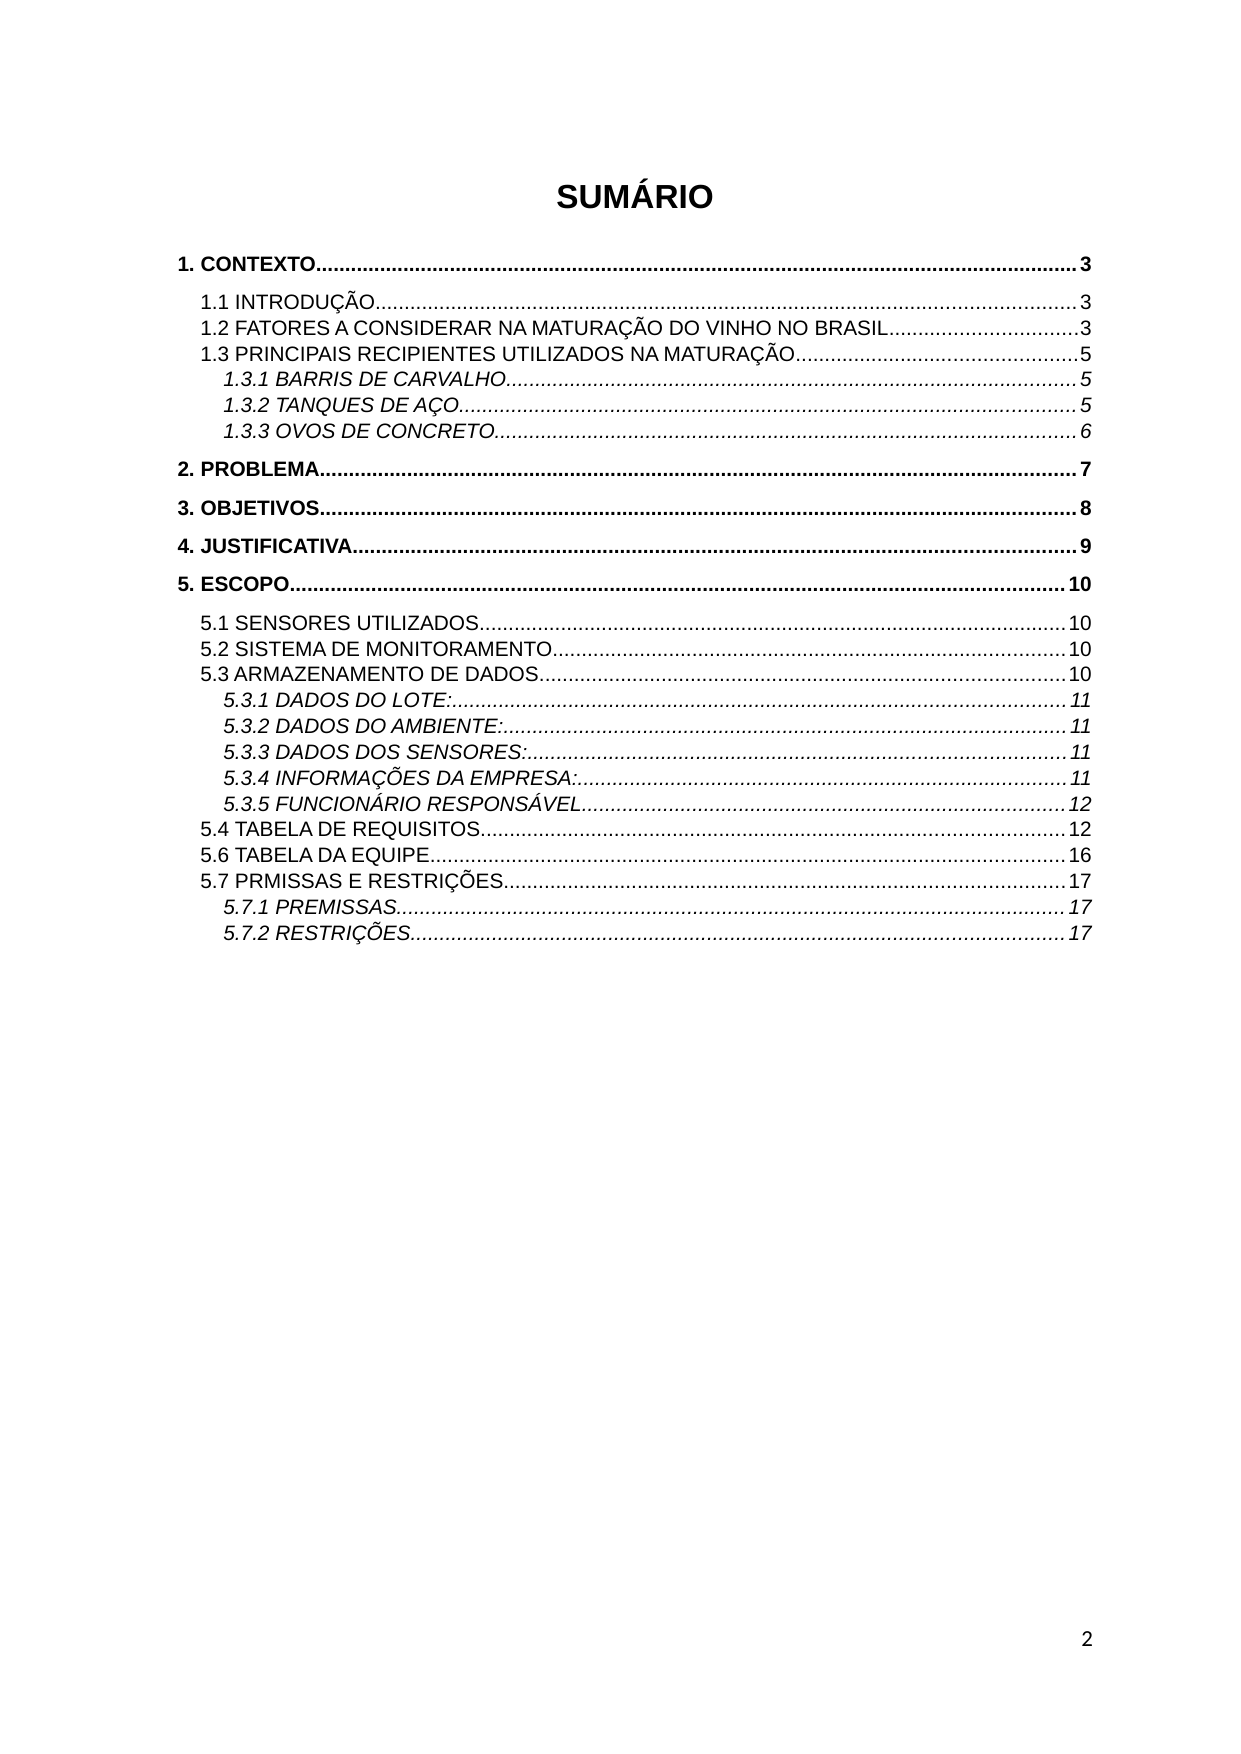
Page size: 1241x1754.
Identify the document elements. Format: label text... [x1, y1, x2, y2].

text 5.3.1 DADOS DO LOTE: 11 [223, 688, 1092, 712]
text 5.3.2 DADOS DO AMBIENTE: 11 [223, 714, 1092, 738]
text 5.7 PRMISSAS E RESTRIÇÕES 17 [200, 869, 1092, 893]
text 3. OBJETIVOS 8 [177, 496, 1092, 519]
text 5. ESCOPO 10 [177, 572, 1092, 596]
text 5.4 TABELA DE REQUISITOS 12 [200, 817, 1092, 841]
text 4. JUSTIFICATIVA 9 [177, 534, 1092, 558]
text 5.1 SENSORES UTILIZADOS 10 [200, 611, 1092, 634]
text 5.7.1 PREMISSAS 17 [223, 895, 1092, 919]
text 5.3.3 DADOS DOS SENSORES: 11 [223, 740, 1092, 764]
text 5.7.2 RESTRIÇÕES 17 [223, 921, 1092, 944]
text 1.1 INTRODUÇÃO 3 [200, 290, 1092, 314]
text 1.3.2 TANQUES DE AÇO 5 [223, 393, 1092, 417]
text SUMÁRIO [177, 177, 1092, 216]
text 5.3 ARMAZENAMENTO DE DADOS 10 [200, 662, 1092, 686]
text 1.3.3 OVOS DE CONCRETO 6 [223, 419, 1092, 443]
text 1.2 FATORES A CONSIDERAR NA MATURAÇÃO DO VINHO NO BRASIL 3 [200, 316, 1092, 339]
text 2. PROBLEMA 7 [177, 457, 1092, 481]
text 1.3.1 BARRIS DE CARVALHO 5 [223, 367, 1092, 391]
text 5.3.5 FUNCIONÁRIO RESPONSÁVEL 12 [223, 791, 1092, 815]
text 5.3.4 INFORMAÇÕES DA EMPRESA: 11 [223, 766, 1092, 789]
text 5.2 SISTEMA DE MONITORAMENTO 10 [200, 636, 1092, 660]
text 1.3 PRINCIPAIS RECIPIENTES UTILIZADOS NA MATURAÇÃO 5 [200, 341, 1092, 365]
text 5.6 TABELA DA EQUIPE 16 [200, 843, 1092, 867]
text 1. CONTEXTO 3 [177, 251, 1092, 275]
